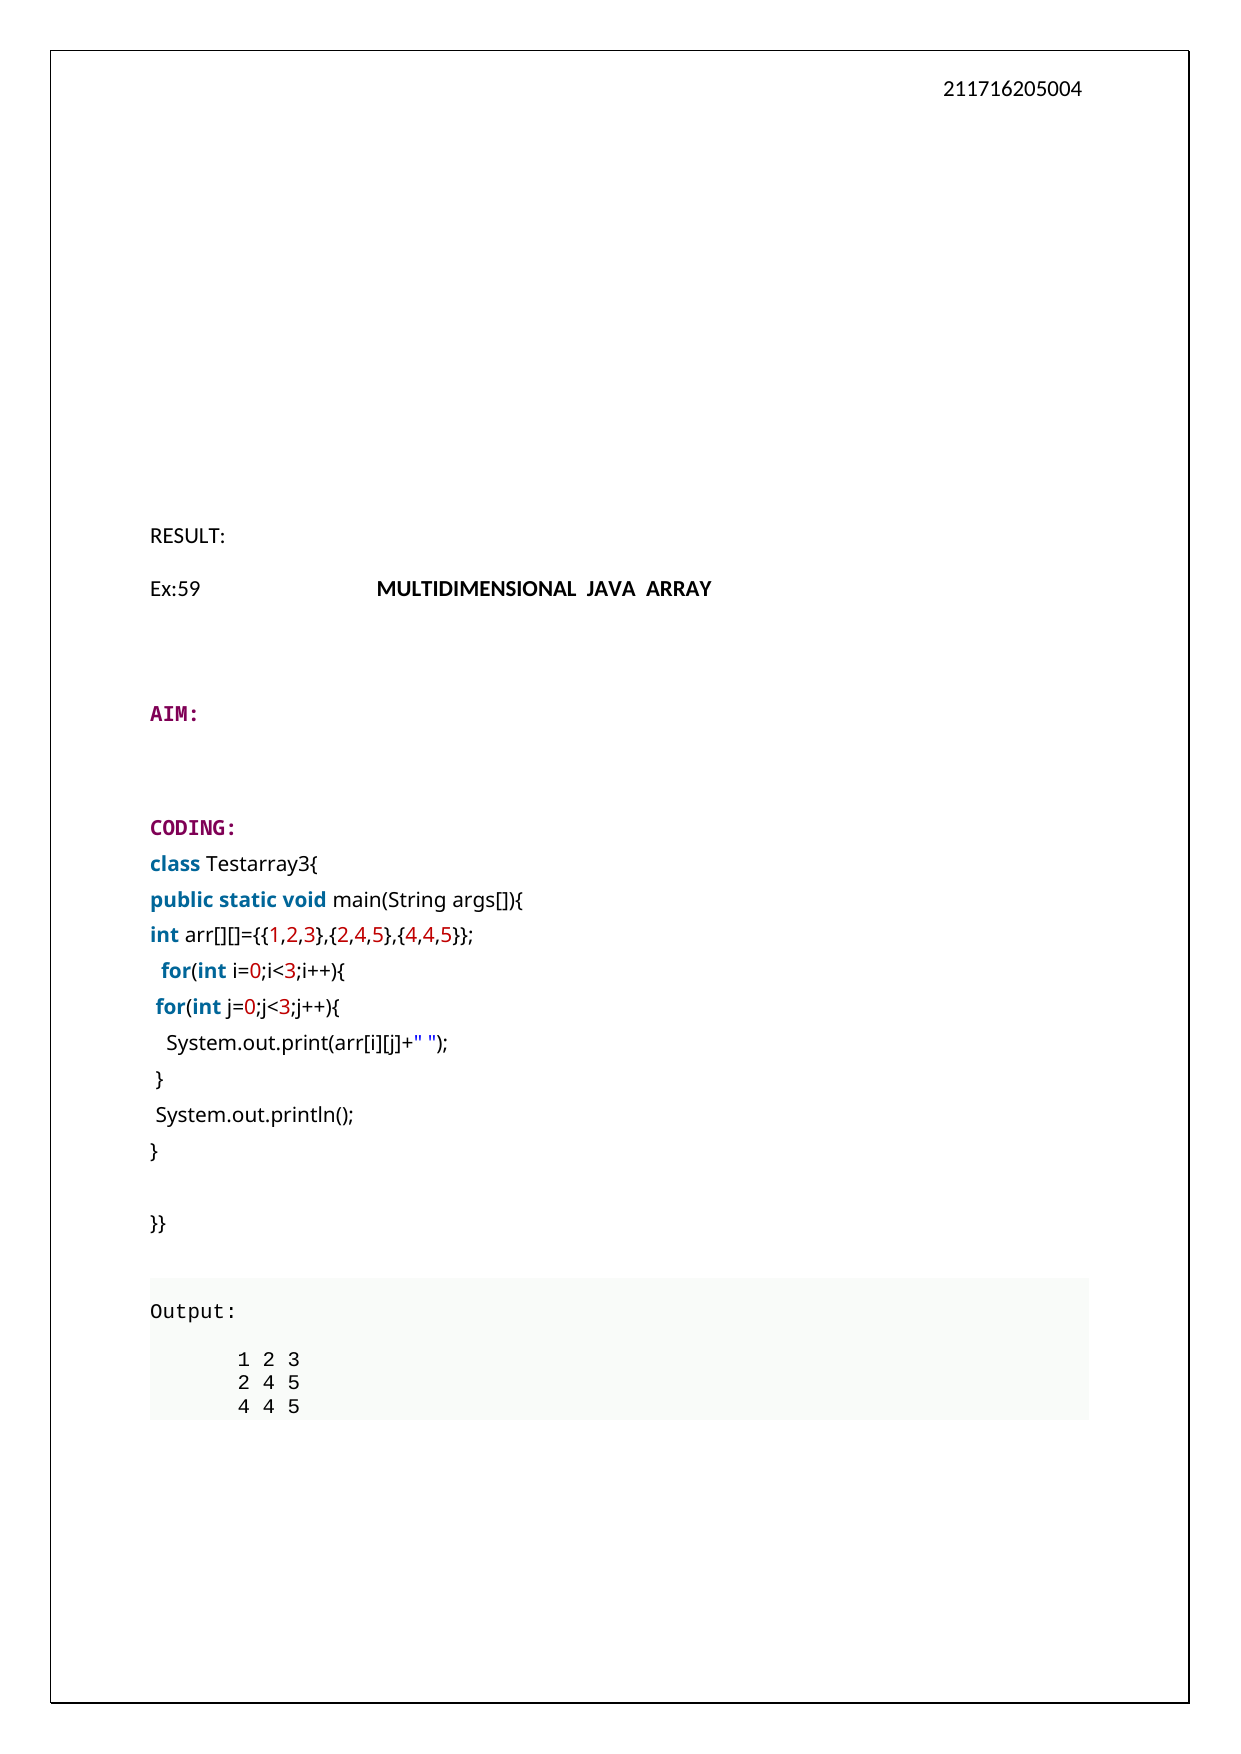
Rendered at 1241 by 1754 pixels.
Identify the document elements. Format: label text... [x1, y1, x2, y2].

text System.out.println(); [150, 1093, 1089, 1129]
text } [150, 1057, 1089, 1093]
text int arr[][]={{1,2,3},{2,4,5},{4,4,5}}; [150, 913, 1089, 949]
text RESULT: [150, 521, 1089, 549]
text }} [150, 1201, 1089, 1237]
text 1 2 3 [150, 1349, 1089, 1372]
text public static void main(String args[]){ [150, 877, 1089, 913]
text for(int i=0;i<3;i++){ [150, 949, 1089, 985]
text } [150, 1129, 1089, 1165]
text System.out.print(arr[i][j]+" "); [150, 1021, 1089, 1057]
text AIM: [150, 699, 1089, 727]
text class Testarray3{ [150, 841, 1089, 877]
text CODING: [150, 813, 1089, 841]
text Ex:59 MULTIDIMENSIONAL JAVA ARRAY [150, 574, 1089, 602]
text Output: [150, 1301, 1089, 1325]
text 4 4 5 [150, 1396, 1089, 1420]
text 2 4 5 [150, 1372, 1089, 1396]
text for(int j=0;j<3;j++){ [150, 985, 1089, 1021]
